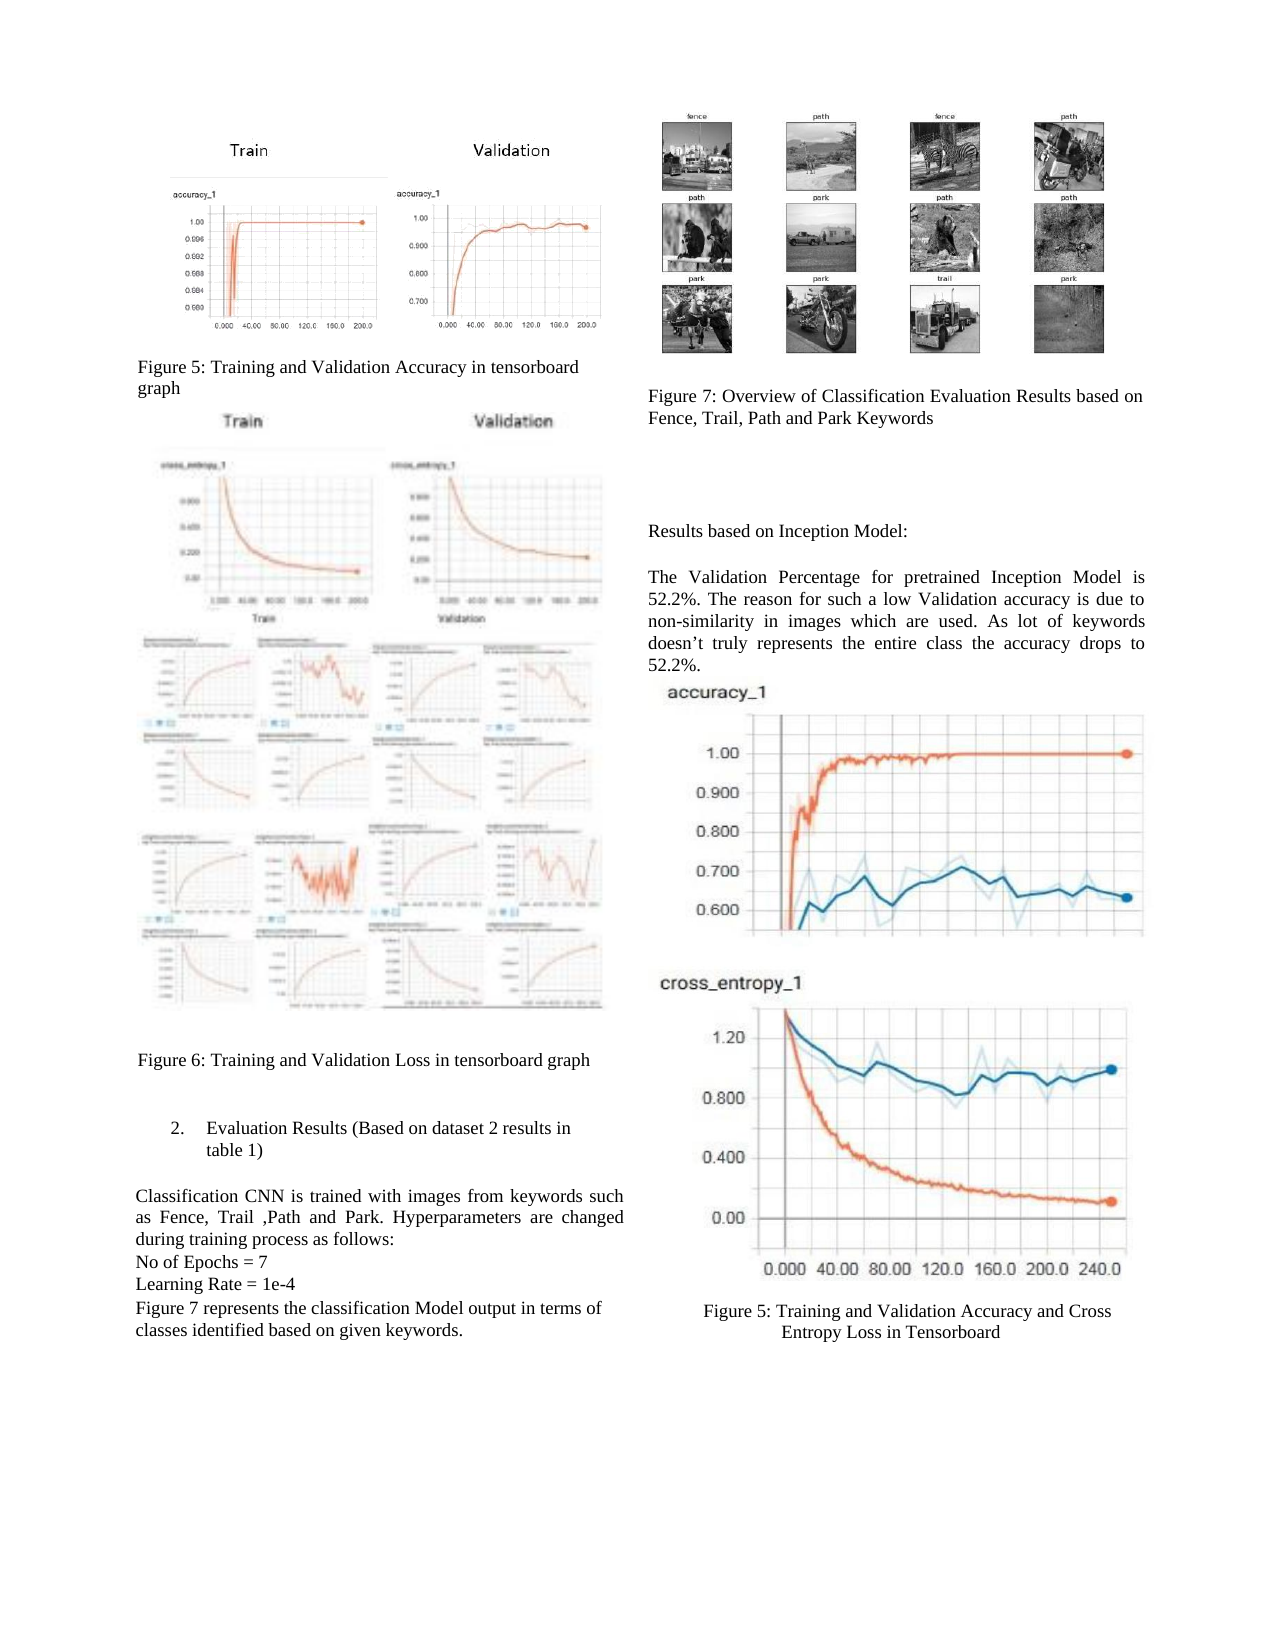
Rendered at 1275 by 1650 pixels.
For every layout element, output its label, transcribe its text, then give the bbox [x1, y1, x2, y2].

text No of Epochs = 7 [135, 1251, 625, 1273]
text The Validation Percentage for pretrained Inception Model is 52.2%. The reason for such a low Validation accuracy is due to non-similarity in images which are used. As lot of keywords doesn’t truly represents the entire class the accuracy drops to 52.2%. [648, 566, 1146, 676]
text Figure 7 represents the classification Model output in terms of classes identified based on given keywords. [135, 1297, 625, 1340]
text Figure 7: Overview of Classification Evaluation Results based on Fence, Trail, Path and Park Keywords [648, 386, 1144, 428]
text Figure 6: Training and Validation Loss in tensorboard graph [137, 1049, 625, 1071]
picture [136, 412, 611, 1011]
text Results based on Inception Model: [648, 520, 1146, 541]
picture [662, 112, 1105, 354]
picture [163, 138, 609, 336]
text Learning Rate = 1e-4 [135, 1273, 625, 1295]
text Figure 5: Training and Validation Accuracy in tensorboard graph [137, 356, 604, 398]
text Figure 5: Training and Validation Accuracy and Cross Entropy Loss in Tensorboard [703, 1301, 1131, 1343]
picture [647, 676, 1155, 1281]
text Classification CNN is trained with images from keywords such as Fence, Trail ,Path and Park. Hyperparameters are changed during training process as follows: [135, 1185, 625, 1250]
list Evaluation Results (Based on dataset 2 results in table 1) [170, 1117, 606, 1161]
